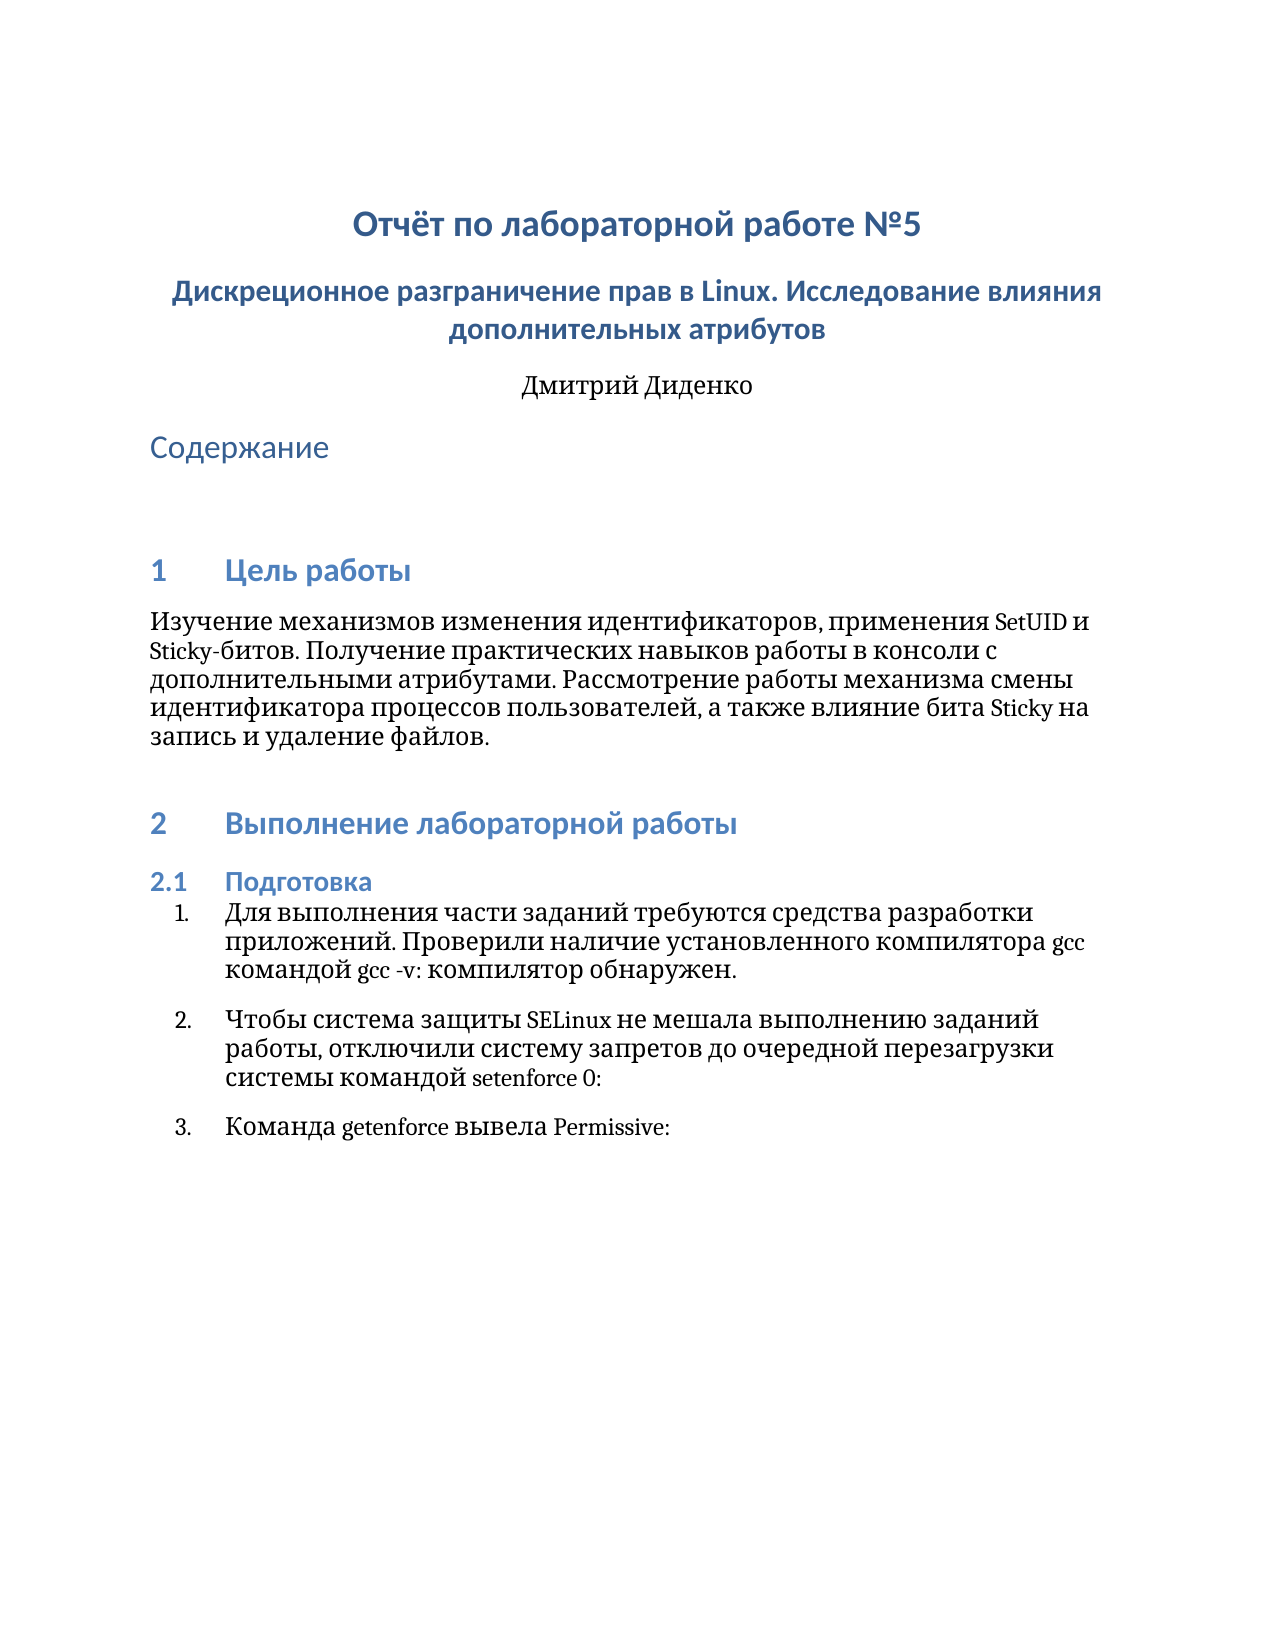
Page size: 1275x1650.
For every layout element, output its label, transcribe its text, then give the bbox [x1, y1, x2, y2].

subtitle Дискреционное разграничение прав в Linux. Исследование влияния дополнительных атрибутов [150, 271, 1125, 347]
list Чтобы система защиты SELinux не мешала выполнению заданий работы, отключили систему запретов до очередной перезагрузки системы командой setenforce 0: [175, 1006, 1125, 1092]
text Дмитрий Диденко [150, 372, 1125, 401]
subtitle 1 Цель работы [150, 548, 1125, 589]
title Отчёт по лабораторной работе №5 [150, 200, 1125, 246]
subtitle 2.1 Подготовка [150, 863, 1125, 899]
list Команда getenforce вывела Permissive: [175, 1113, 1125, 1142]
text Изучение механизмов изменения идентификаторов, применения SetUID и Sticky-битов. Получение практических навыков работы в консоли с дополнительными атрибутами. Рассмотрение работы механизма смены идентификатора процессов пользователей, а также влияние бита Sticky на запись и удаление файлов. [150, 608, 1125, 752]
list Для выполнения части заданий требуются средства разработки приложений. Проверили наличие установленного компилятора gcc командой gcc -v: компилятор обнаружен. [175, 899, 1125, 985]
subtitle 2 Выполнение лабораторной работы [150, 802, 1125, 842]
